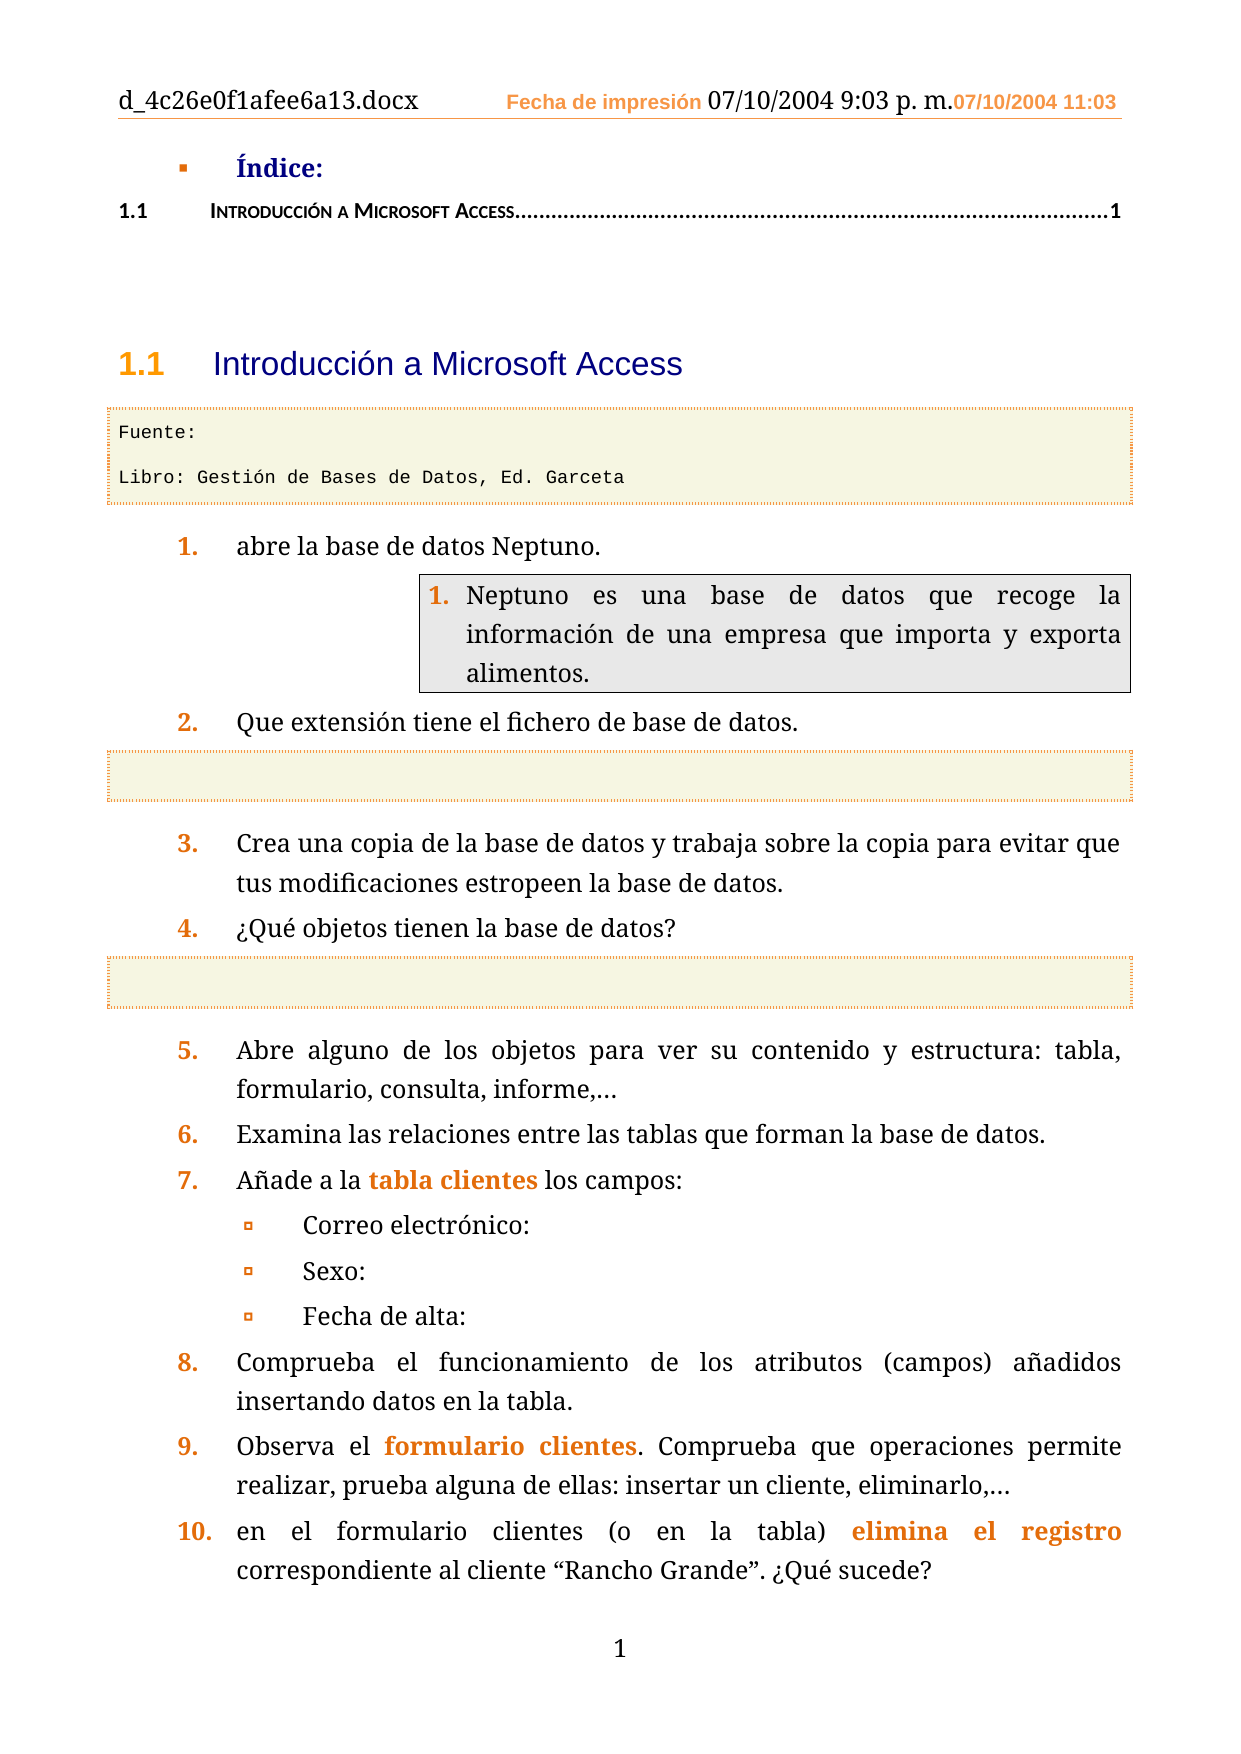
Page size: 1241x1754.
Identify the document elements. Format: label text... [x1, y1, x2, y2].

list Añade a la tabla clientes los campos: [177, 1163, 1122, 1197]
list Neptuno es una base de datos que recoge la información de una empresa que importa y exporta alimentos. [420, 575, 1130, 692]
list ¿Qué objetos tienen la base de datos? [177, 911, 1122, 945]
list Comprueba el funcionamiento de los atributos (campos) añadidos insertando datos en la tabla. [177, 1344, 1122, 1417]
text 1.1 Introducción a Microsoft Access 1 [118, 196, 1122, 224]
list Fecha de alta: [243, 1299, 1122, 1333]
list Sexo: [243, 1253, 1122, 1287]
list abre la base de datos Neptuno. [177, 529, 1122, 563]
list Examina las relaciones entre las tablas que forman la base de datos. [177, 1117, 1122, 1151]
subtitle Introducción a Microsoft Access [118, 344, 1122, 383]
list Abre alguno de los objetos para ver su contenido y estructura: tabla, formulario, consulta, informe,… [177, 1033, 1122, 1106]
list Que extensión tiene el fichero de base de datos. [177, 704, 1122, 738]
list Observa el formulario clientes. Comprueba que operaciones permite realizar, prueba alguna de ellas: insertar un cliente, eliminarlo,… [177, 1429, 1122, 1502]
text Fuente: [107, 407, 1133, 444]
list Crea una copia de la base de datos y trabaja sobre la copia para evitar que tus modificaciones estropeen la base de datos. [177, 826, 1122, 899]
list en el formulario clientes (o en la tabla) elimina el registro correspondiente al cliente “Rancho Grande”. ¿Qué sucede? [177, 1513, 1122, 1587]
list Correo electrónico: [243, 1208, 1122, 1242]
text Libro: Gestión de Bases de Datos, Ed. Garceta [107, 452, 1133, 505]
list Índice: [177, 151, 1122, 185]
